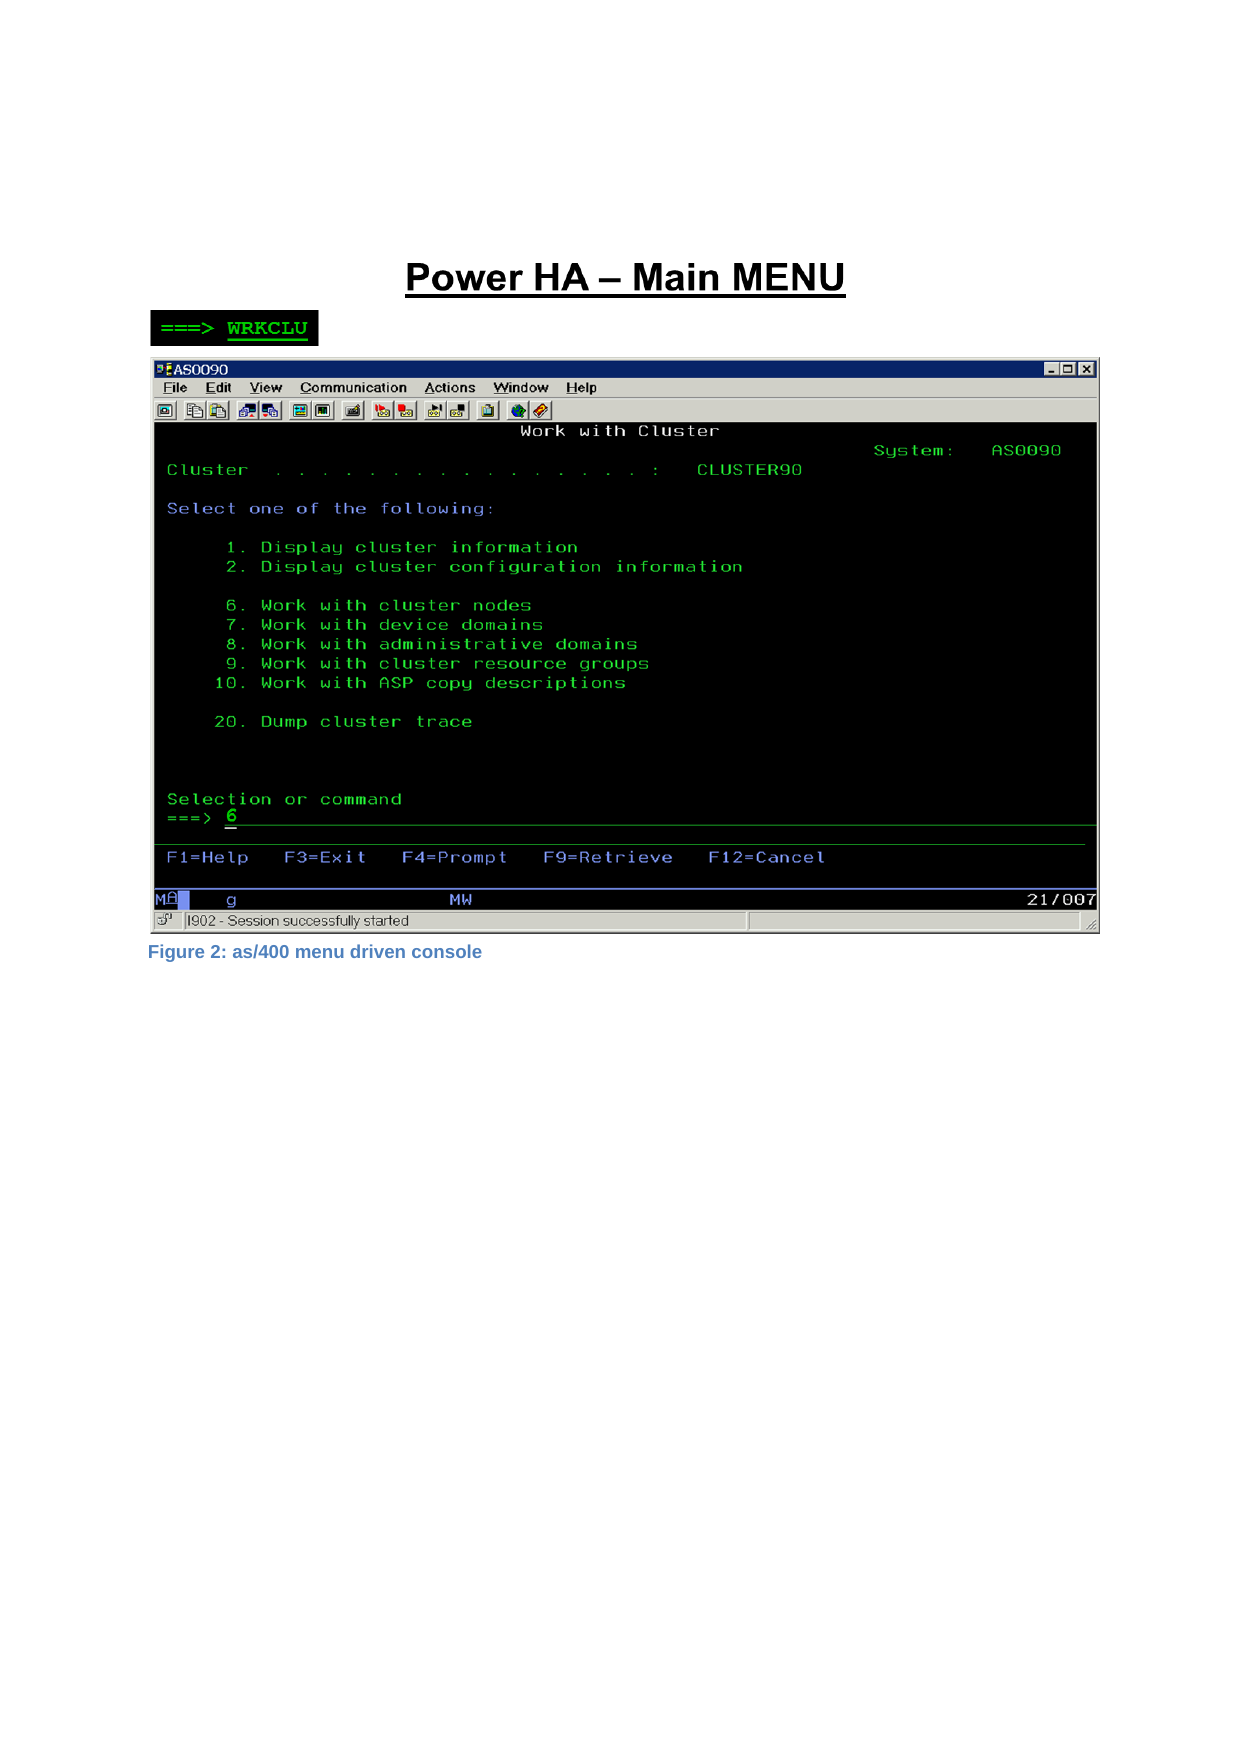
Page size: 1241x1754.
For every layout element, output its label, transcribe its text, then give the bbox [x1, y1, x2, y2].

picture [147, 255, 1107, 941]
text Figure 2: as/400 menu driven console [148, 941, 1093, 963]
